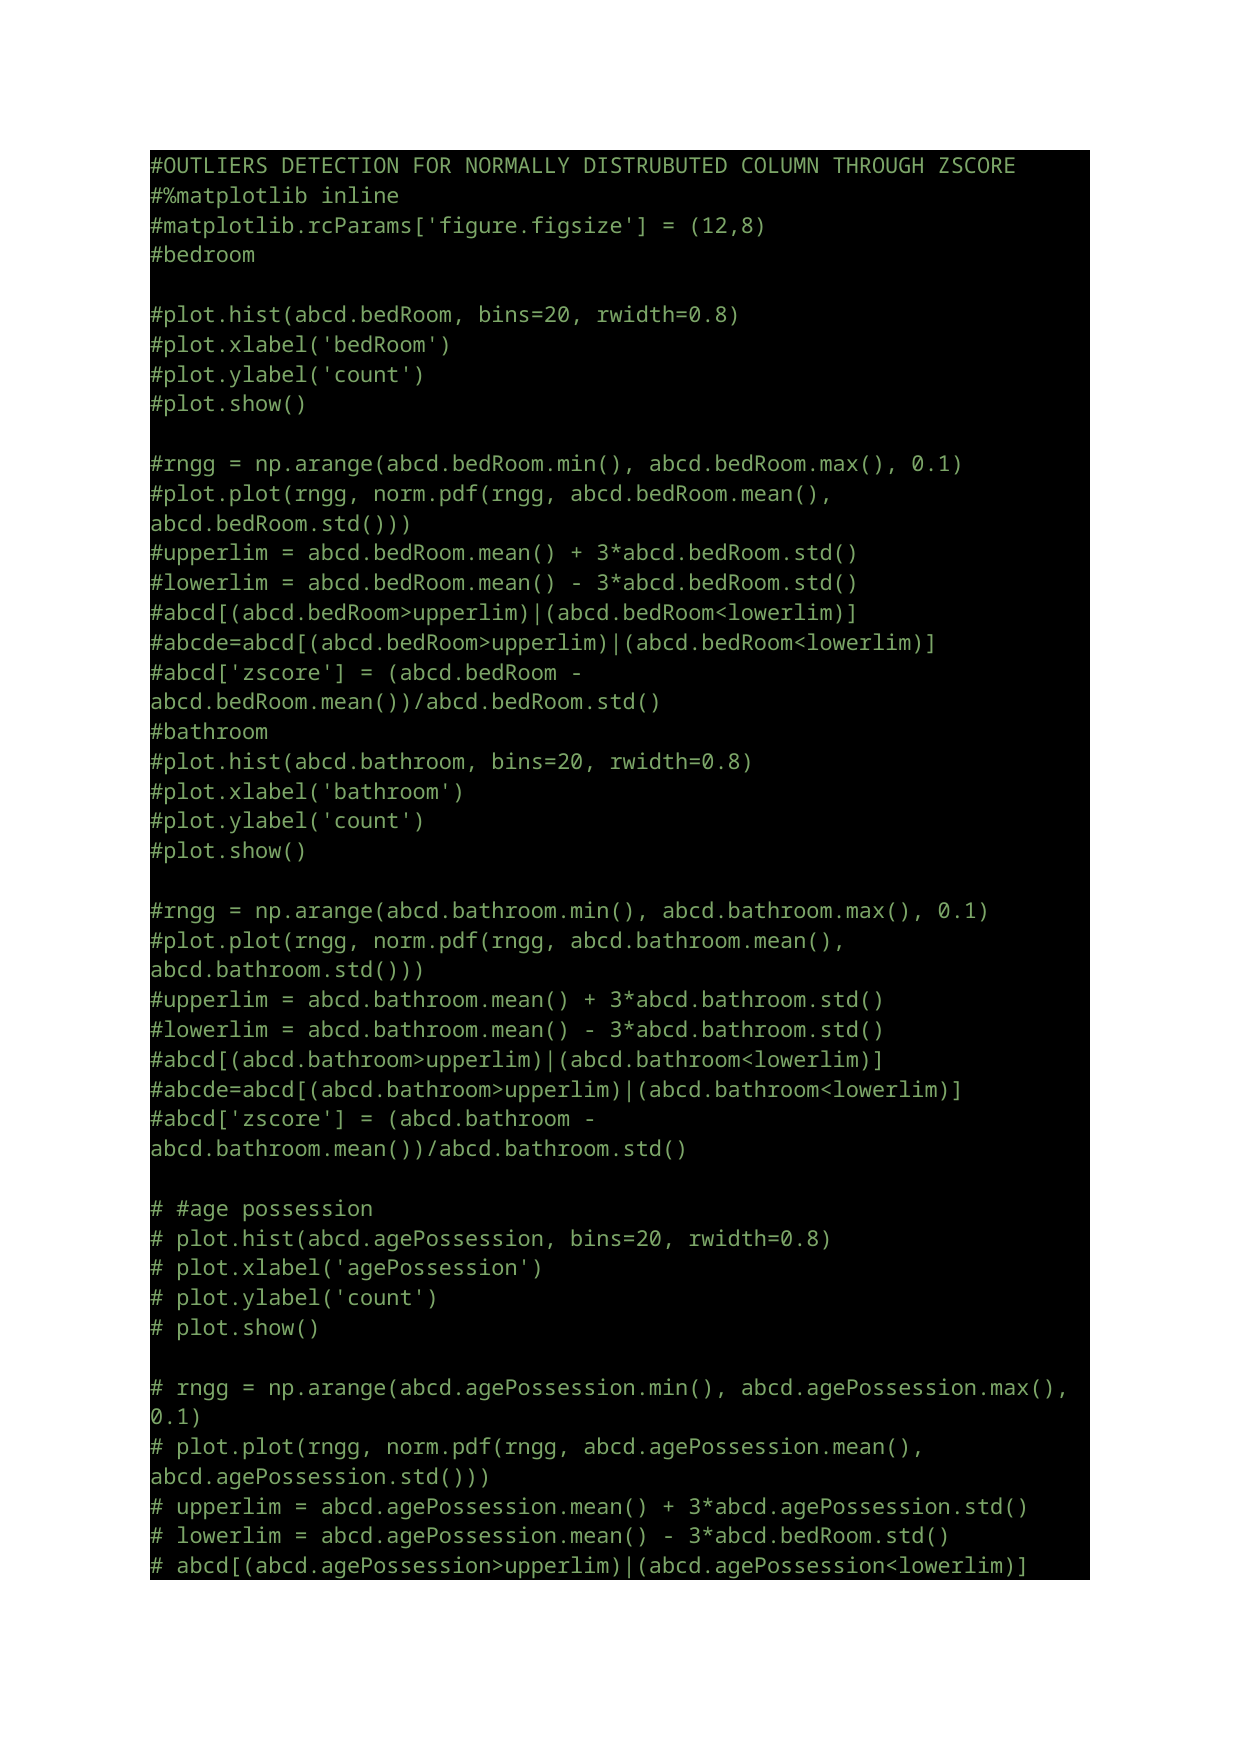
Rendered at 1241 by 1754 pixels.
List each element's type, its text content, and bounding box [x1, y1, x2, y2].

text #rngg = np.arange(abcd.bedRoom.min(), abcd.bedRoom.max(), 0.1) [150, 448, 1090, 478]
text #plot.ylabel('count') [150, 805, 1090, 835]
text #plot.hist(abcd.bathroom, bins=20, rwidth=0.8) [150, 746, 1090, 776]
text #upperlim = abcd.bedRoom.mean() + 3*abcd.bedRoom.std() [150, 537, 1090, 567]
text #plot.plot(rngg, norm.pdf(rngg, abcd.bathroom.mean(), abcd.bathroom.std())) [150, 924, 1090, 984]
text # plot.plot(rngg, norm.pdf(rngg, abcd.agePossession.mean(), abcd.agePossession.std())) [150, 1431, 1090, 1491]
text # plot.xlabel('agePossession') [150, 1252, 1090, 1282]
text #plot.show() [150, 388, 1090, 418]
text # upperlim = abcd.agePossession.mean() + 3*abcd.agePossession.std() [150, 1491, 1090, 1520]
text #abcd['zscore'] = (abcd.bedRoom - abcd.bedRoom.mean())/abcd.bedRoom.std() [150, 656, 1090, 716]
text # abcd[(abcd.agePossession>upperlim)|(abcd.agePossession<lowerlim)] [150, 1550, 1090, 1580]
text #rngg = np.arange(abcd.bathroom.min(), abcd.bathroom.max(), 0.1) [150, 895, 1090, 924]
text #matplotlib.rcParams['figure.figsize'] = (12,8) [150, 209, 1090, 239]
text #abcd['zscore'] = (abcd.bathroom - abcd.bathroom.mean())/abcd.bathroom.std() [150, 1103, 1090, 1163]
text #abcde=abcd[(abcd.bedRoom>upperlim)|(abcd.bedRoom<lowerlim)] [150, 627, 1090, 656]
text #abcd[(abcd.bedRoom>upperlim)|(abcd.bedRoom<lowerlim)] [150, 597, 1090, 627]
text #plot.ylabel('count') [150, 358, 1090, 388]
text # plot.hist(abcd.agePossession, bins=20, rwidth=0.8) [150, 1222, 1090, 1252]
text #abcde=abcd[(abcd.bathroom>upperlim)|(abcd.bathroom<lowerlim)] [150, 1073, 1090, 1103]
text #bedroom [150, 239, 1090, 269]
text #lowerlim = abcd.bathroom.mean() - 3*abcd.bathroom.std() [150, 1014, 1090, 1044]
text #plot.show() [150, 835, 1090, 865]
text #lowerlim = abcd.bedRoom.mean() - 3*abcd.bedRoom.std() [150, 567, 1090, 597]
text #plot.hist(abcd.bedRoom, bins=20, rwidth=0.8) [150, 299, 1090, 329]
text # lowerlim = abcd.agePossession.mean() - 3*abcd.bedRoom.std() [150, 1520, 1090, 1550]
text #abcd[(abcd.bathroom>upperlim)|(abcd.bathroom<lowerlim)] [150, 1044, 1090, 1073]
text # #age possession [150, 1193, 1090, 1222]
text #%matplotlib inline [150, 180, 1090, 209]
text #plot.xlabel('bedRoom') [150, 329, 1090, 358]
text #OUTLIERS DETECTION FOR NORMALLY DISTRUBUTED COLUMN THROUGH ZSCORE [150, 150, 1090, 180]
text #upperlim = abcd.bathroom.mean() + 3*abcd.bathroom.std() [150, 984, 1090, 1014]
text #bathroom [150, 716, 1090, 746]
text # plot.show() [150, 1312, 1090, 1342]
text #plot.plot(rngg, norm.pdf(rngg, abcd.bedRoom.mean(), abcd.bedRoom.std())) [150, 478, 1090, 537]
text #plot.xlabel('bathroom') [150, 776, 1090, 805]
text # rngg = np.arange(abcd.agePossession.min(), abcd.agePossession.max(), 0.1) [150, 1371, 1090, 1431]
text # plot.ylabel('count') [150, 1282, 1090, 1312]
